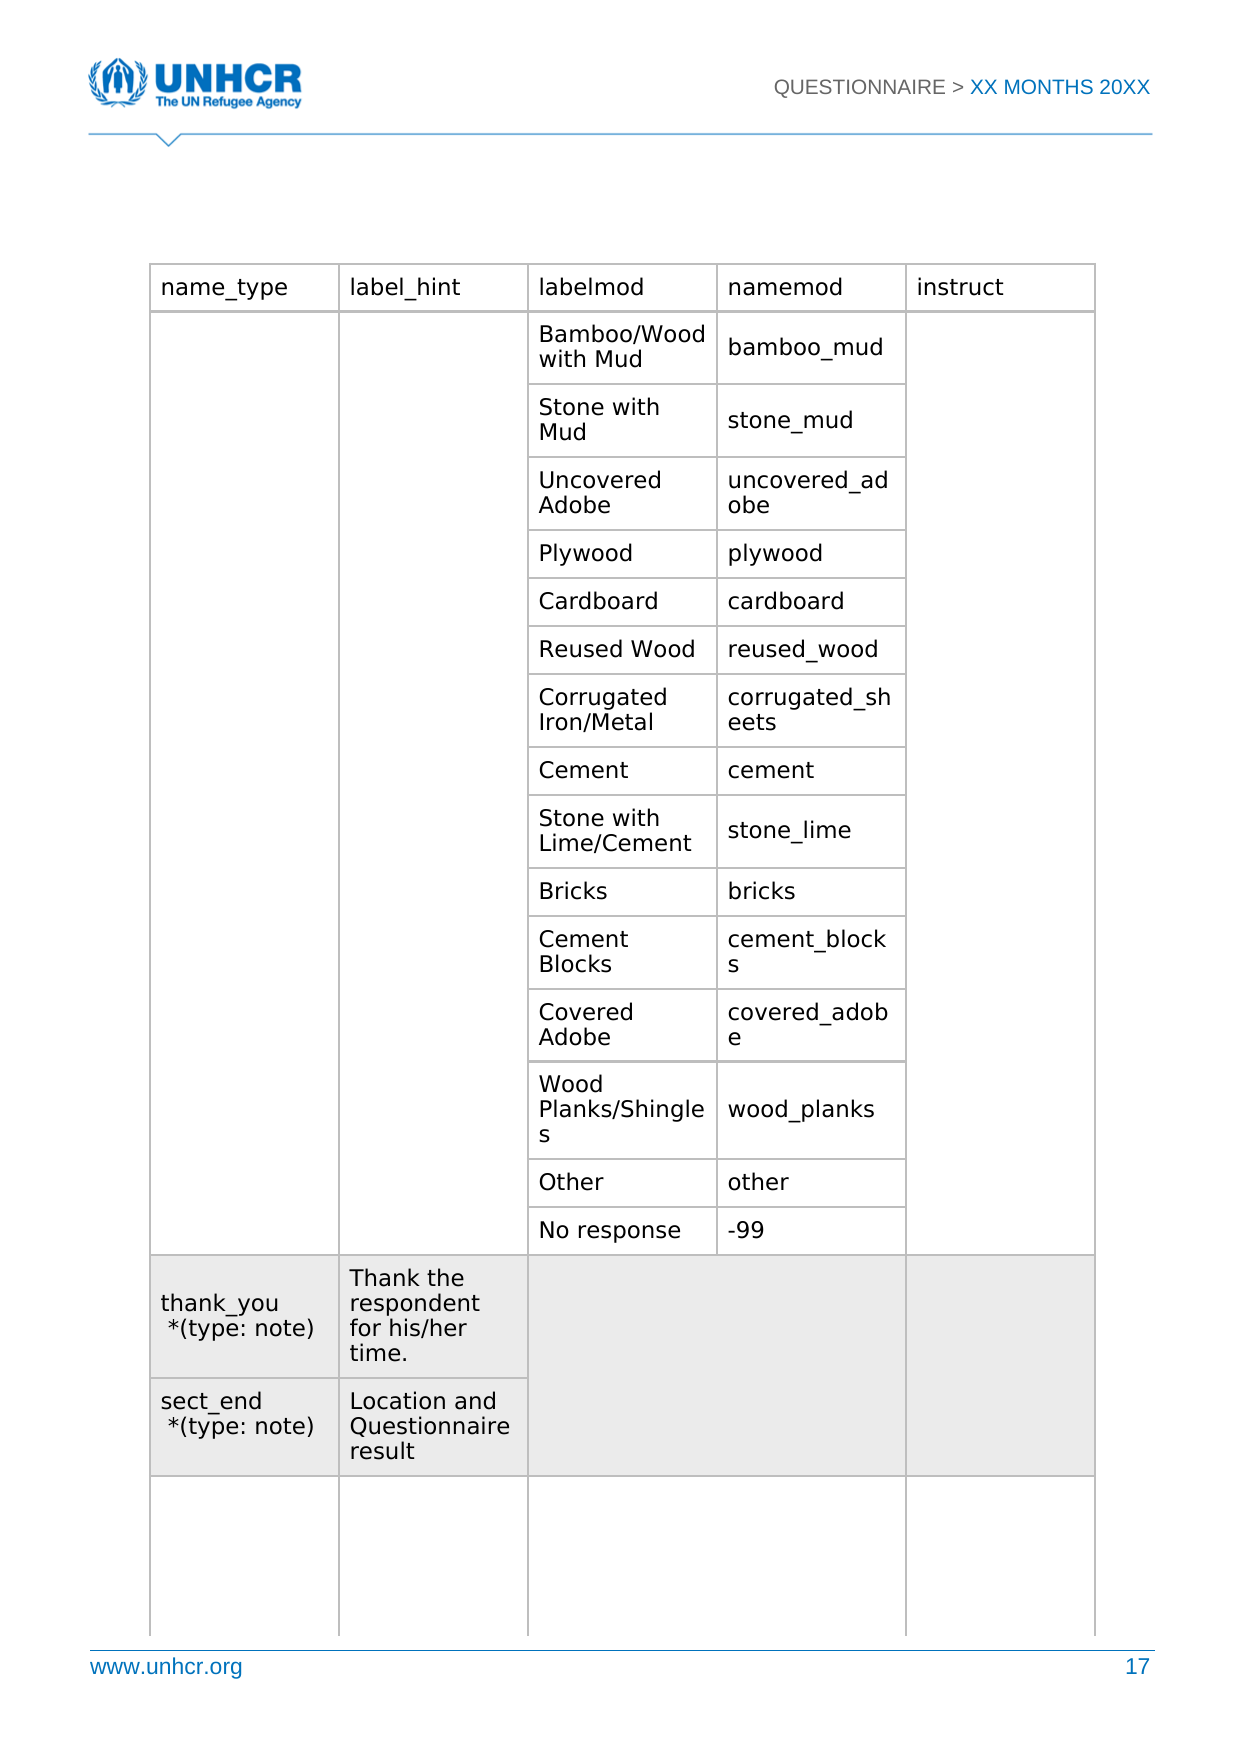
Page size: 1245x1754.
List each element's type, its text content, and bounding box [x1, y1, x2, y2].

table_cell Stone with Mud [529, 385, 716, 456]
table_cell other [718, 1160, 905, 1206]
table_cell Uncovered Adobe [529, 458, 716, 529]
table_header label_hint [340, 265, 527, 310]
table_cell bamboo_mud [718, 313, 905, 383]
table_cell stone_lime [718, 796, 905, 867]
table_cell -99 [718, 1208, 905, 1254]
table_cell reused_wood [718, 627, 905, 673]
table_cell thank_you *(type: note) [151, 1256, 338, 1377]
table_cell [907, 1256, 1094, 1475]
table_cell Plywood [529, 531, 716, 577]
table_cell Covered Adobe [529, 990, 716, 1060]
table_cell Wood Planks/Shingles [529, 1063, 716, 1158]
table_cell stone_mud [718, 385, 905, 456]
table_cell Corrugated Iron/Metal [529, 675, 716, 746]
table_header labelmod [529, 265, 716, 310]
table_cell [529, 1256, 905, 1475]
table_cell Stone with Lime/Cement [529, 796, 716, 867]
table_cell cement_blocks [718, 917, 905, 987]
table_cell No response [529, 1208, 716, 1254]
table_cell sect_end *(type: note) [151, 1379, 338, 1475]
table_cell covered_adobe [718, 990, 905, 1060]
table_cell Bamboo/Wood with Mud [529, 313, 716, 383]
table_header name_type [151, 265, 338, 310]
table_cell uncovered_adobe [718, 458, 905, 529]
table_cell Cement Blocks [529, 917, 716, 987]
table_header namemod [718, 265, 905, 310]
table_cell plywood [718, 531, 905, 577]
table_cell corrugated_sheets [718, 675, 905, 746]
table_cell cardboard [718, 579, 905, 625]
picture [0, 0, 1241, 236]
table_cell Thank the respondent for his/her time. [340, 1256, 527, 1377]
table_cell Reused Wood [529, 627, 716, 673]
table_cell Cardboard [529, 579, 716, 625]
table_cell Bricks [529, 869, 716, 914]
table_header instruct [907, 265, 1094, 310]
table_cell bricks [718, 869, 905, 914]
table_cell wood_planks [718, 1063, 905, 1158]
table_cell cement [718, 748, 905, 794]
table_cell Other [529, 1160, 716, 1206]
table_cell Cement [529, 748, 716, 794]
table_cell Location and Questionnaire result [340, 1379, 527, 1475]
